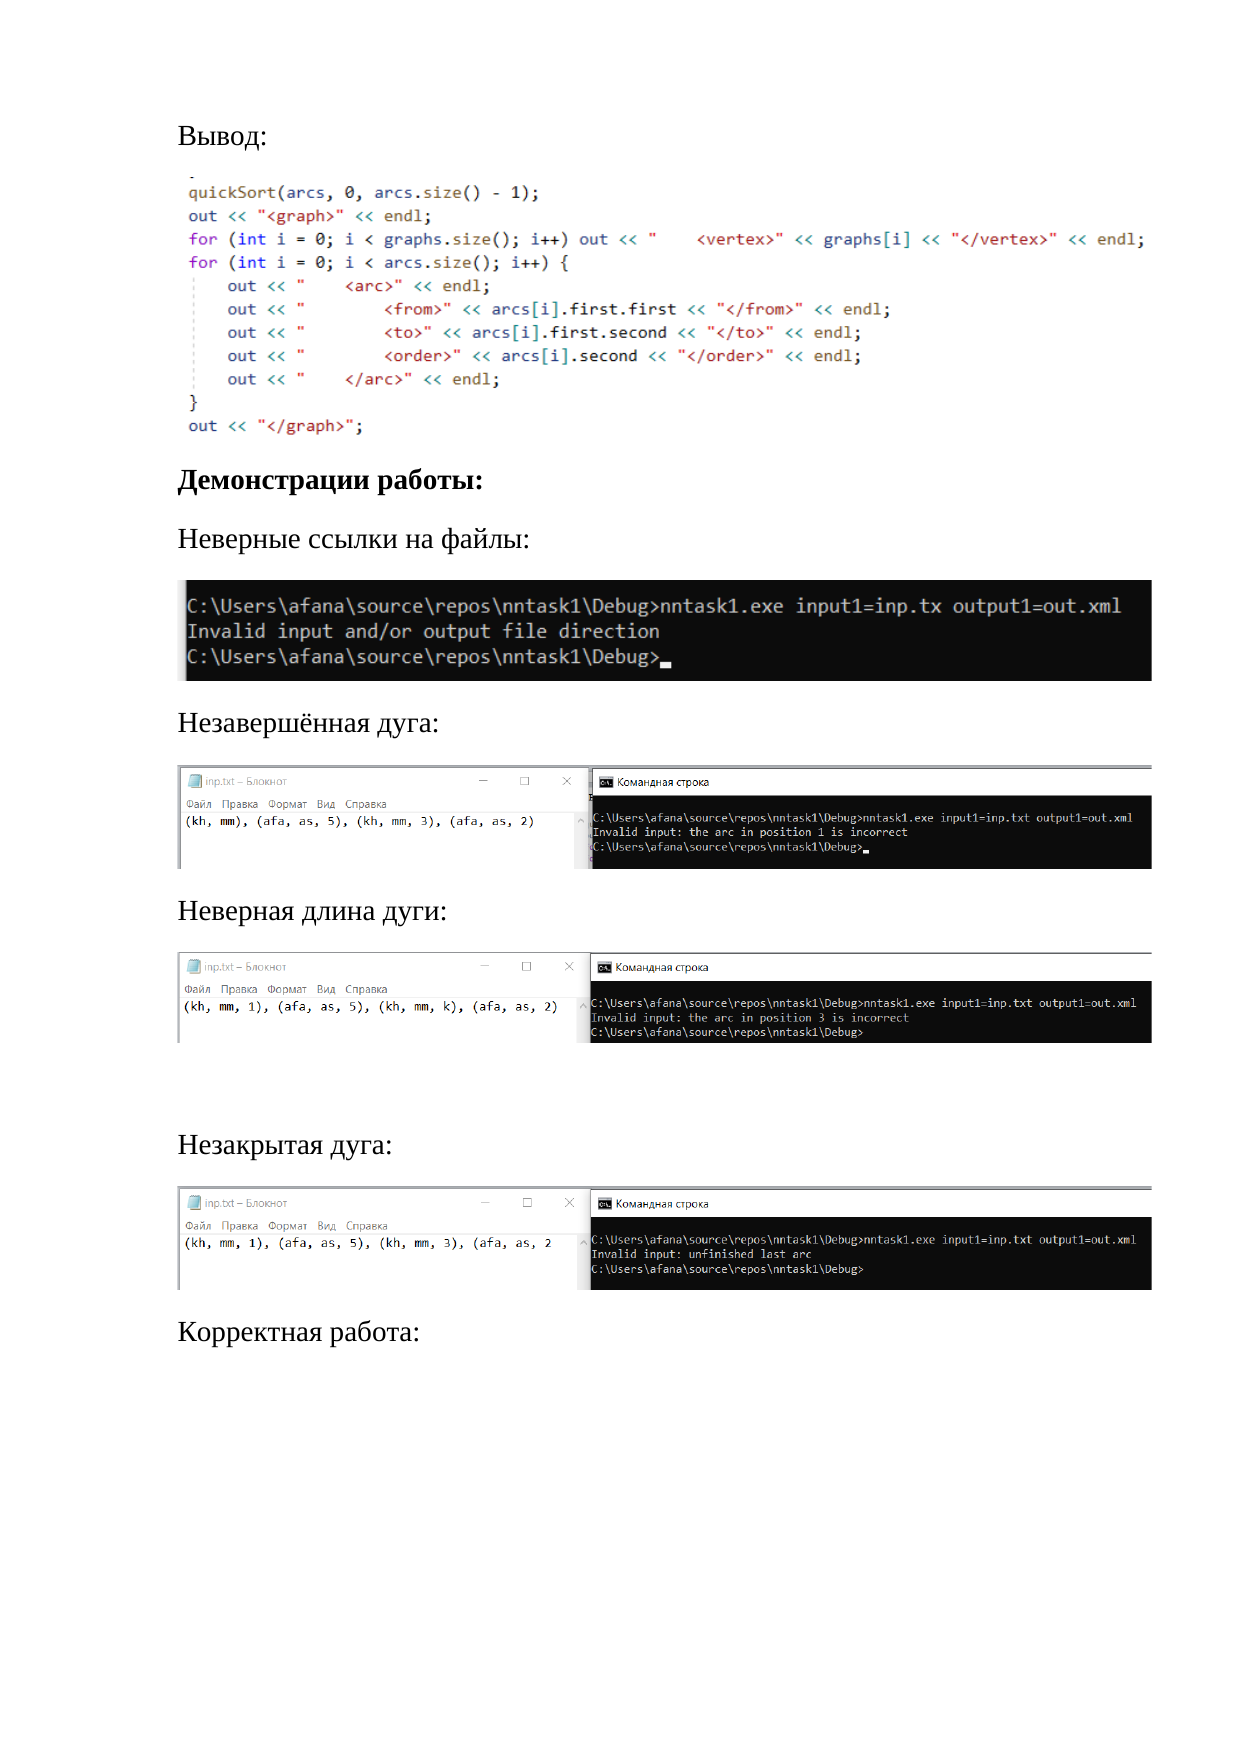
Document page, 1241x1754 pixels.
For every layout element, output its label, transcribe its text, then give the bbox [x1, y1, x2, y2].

picture [177, 580, 1152, 681]
text Неверные ссылки на файлы: [177, 521, 1152, 555]
text Неверная длина дуги: [177, 893, 1152, 927]
text Незакрытая дуга: [177, 1127, 1152, 1161]
text Корректная работа: [177, 1314, 1152, 1348]
picture [177, 765, 1152, 869]
text Демонстрации работы: [177, 462, 1152, 495]
picture [177, 952, 1152, 1043]
picture [177, 1186, 1152, 1290]
picture [177, 177, 1152, 437]
text Вывод: [177, 118, 1152, 152]
text Незавершённая дуга: [177, 706, 1152, 739]
